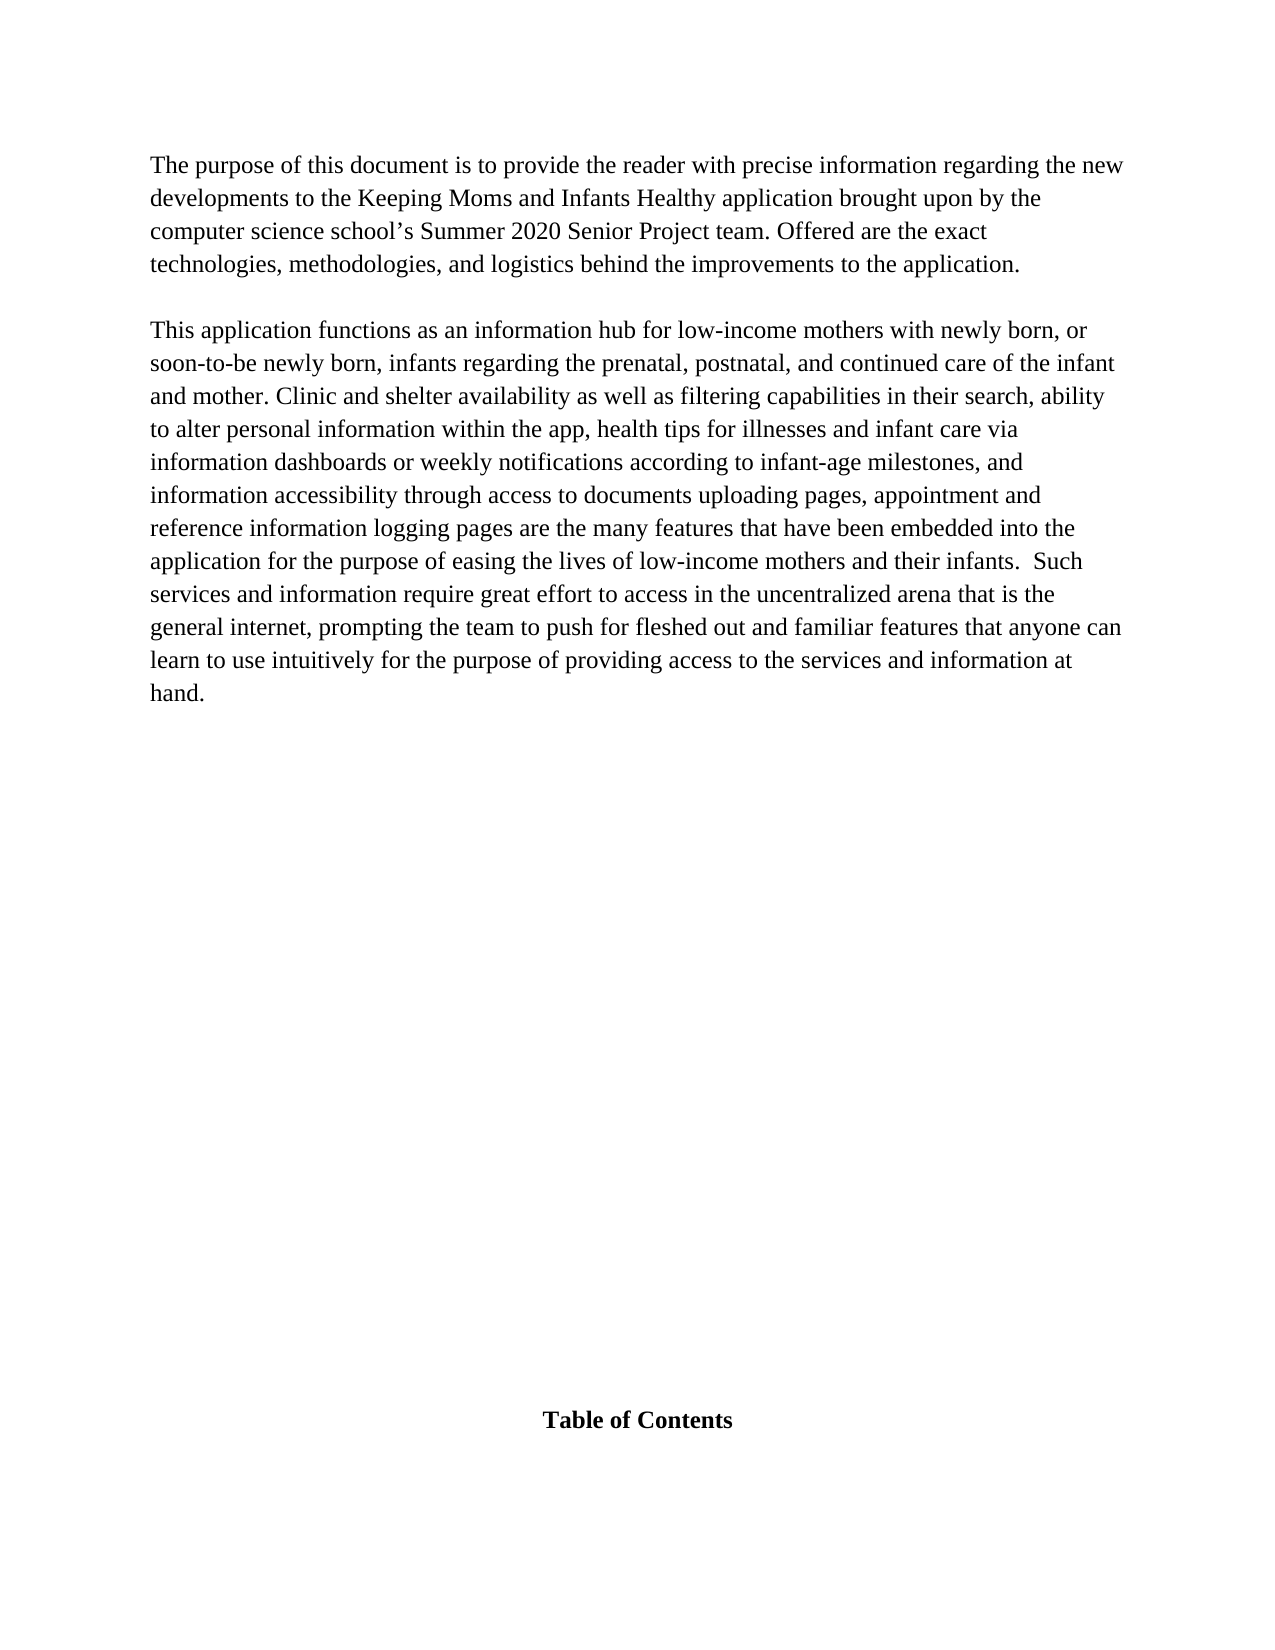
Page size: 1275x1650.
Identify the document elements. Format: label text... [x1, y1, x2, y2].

text The purpose of this document is to provide the reader with precise information regarding the new developments to the Keeping Moms and Infants Healthy application brought upon by the computer science school’s Summer 2020 Senior Project team. Offered are the exact technologies, methodologies, and logistics behind the improvements to the application. [150, 150, 1125, 278]
text This application functions as an information hub for low-income mothers with newly born, or soon-to-be newly born, infants regarding the prenatal, postnatal, and continued care of the infant and mother. Clinic and shelter availability as well as filtering capabilities in their search, ability to alter personal information within the app, health tips for illnesses and infant care via information dashboards or weekly notifications according to infant-age milestones, and information accessibility through access to documents uploading pages, appointment and reference information logging pages are the many features that have been embedded into the application for the purpose of easing the lives of low-income mothers and their infants. Such services and information require great effort to access in the uncentralized arena that is the general internet, prompting the team to push for fleshed out and familiar features that anyone can learn to use intuitively for the purpose of providing access to the services and information at hand. [150, 315, 1125, 707]
text Table of Contents [150, 1405, 1125, 1433]
